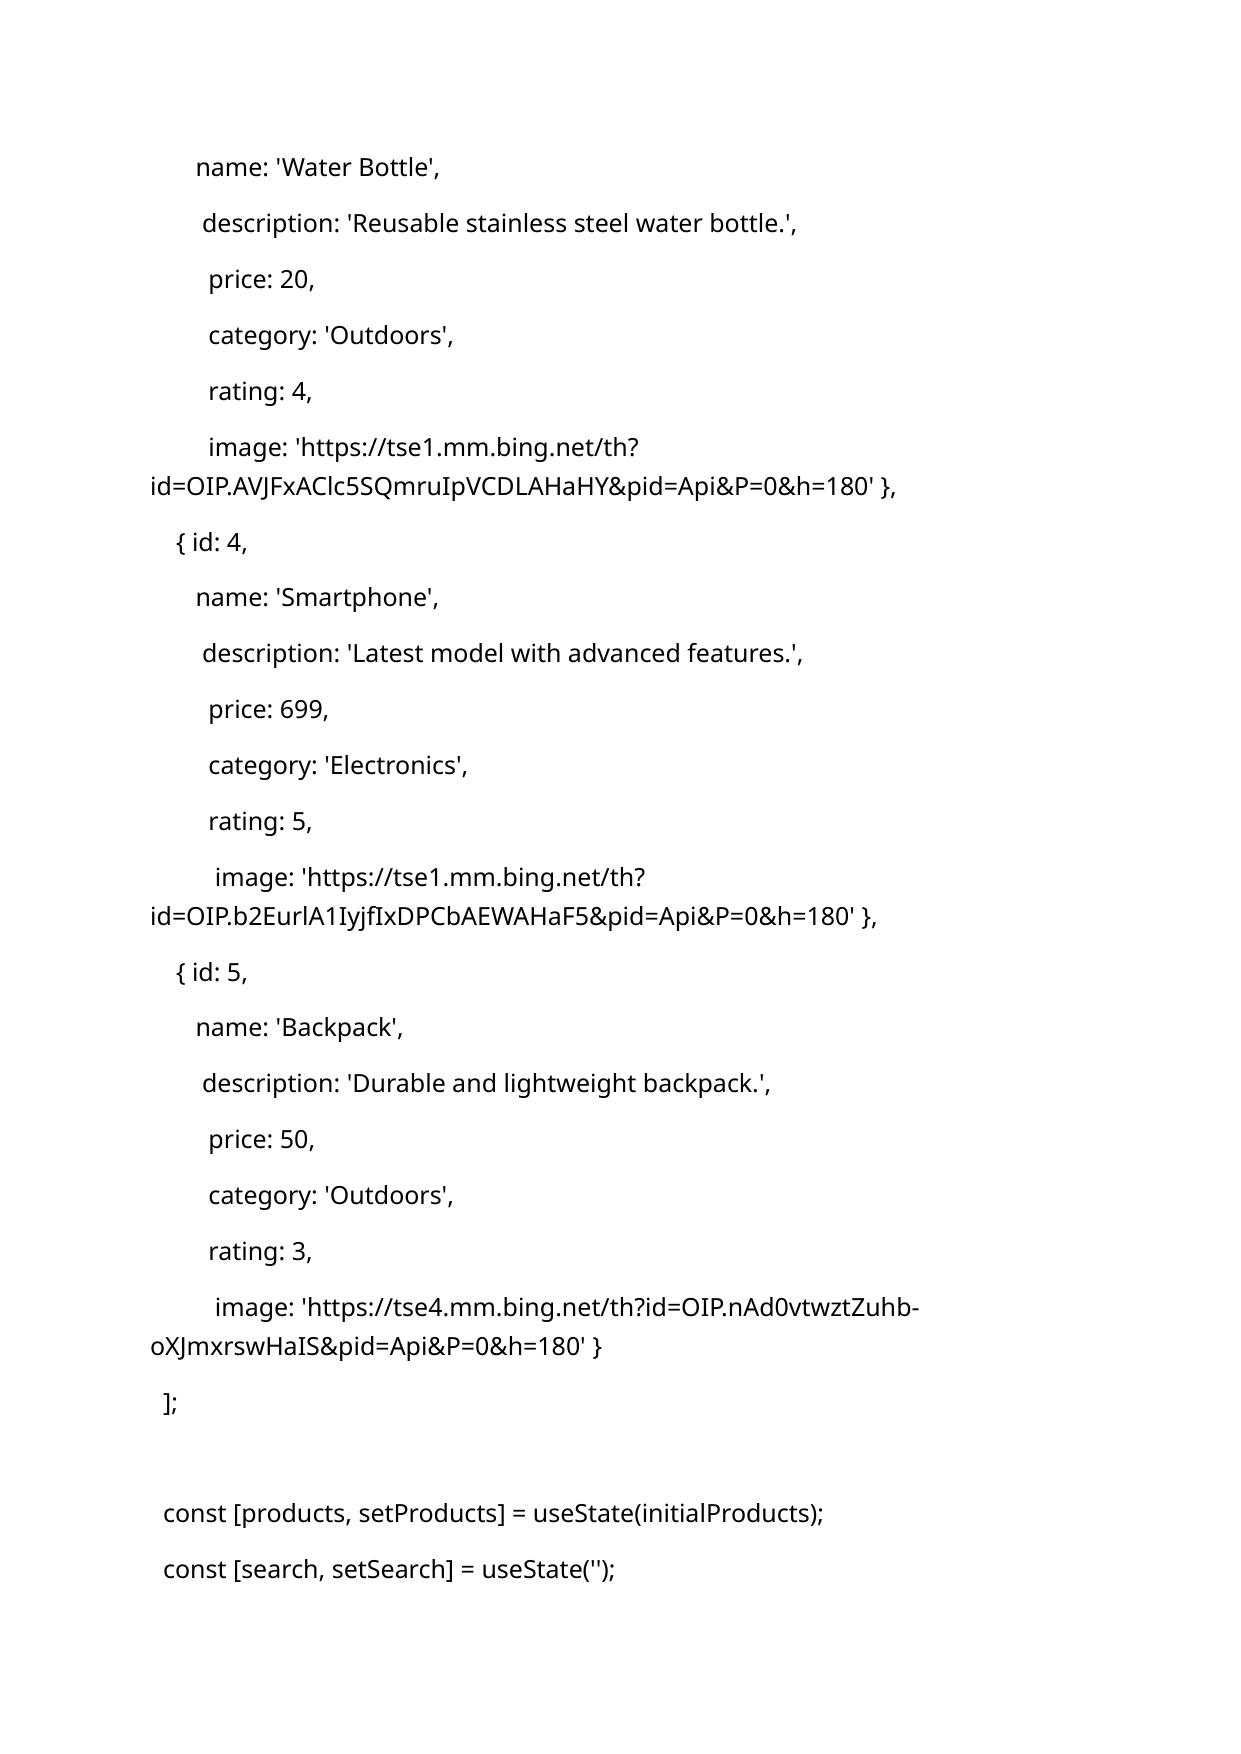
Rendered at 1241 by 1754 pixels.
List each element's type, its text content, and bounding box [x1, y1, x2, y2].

text name: 'Smartphone', [150, 580, 1090, 614]
text name: 'Water Bottle', [150, 150, 1090, 184]
text { id: 5, [150, 954, 1090, 988]
text name: 'Backpack', [150, 1010, 1090, 1044]
text price: 20, [150, 262, 1090, 296]
text description: 'Latest model with advanced features.', [150, 636, 1090, 670]
text description: 'Durable and lightweight backpack.', [150, 1066, 1090, 1100]
text image: 'https://tse1.mm.bing.net/th?id=OIP.AVJFxAClc5SQmruIpVCDLAHaHY&pid=Api&P=0&h=180' }, [150, 429, 1090, 502]
text { id: 4, [150, 524, 1090, 558]
text rating: 4, [150, 373, 1090, 407]
text category: 'Outdoors', [150, 317, 1090, 352]
text image: 'https://tse1.mm.bing.net/th?id=OIP.b2EurlA1IyjfIxDPCbAEWAHaF5&pid=Api&P=0&h=180' }, [150, 859, 1090, 932]
text ]; [150, 1384, 1090, 1418]
text description: 'Reusable stainless steel water bottle.', [150, 206, 1090, 240]
text const [products, setProducts] = useState(initialProducts); [150, 1496, 1090, 1530]
text category: 'Electronics', [150, 747, 1090, 782]
text rating: 3, [150, 1233, 1090, 1267]
text image: 'https://tse4.mm.bing.net/th?id=OIP.nAd0vtwztZuhb-oXJmxrswHaIS&pid=Api&P=0&h=180' } [150, 1289, 1090, 1362]
text category: 'Outdoors', [150, 1177, 1090, 1212]
text rating: 5, [150, 803, 1090, 837]
text price: 699, [150, 692, 1090, 726]
text const [search, setSearch] = useState(''); [150, 1552, 1090, 1586]
text price: 50, [150, 1122, 1090, 1156]
